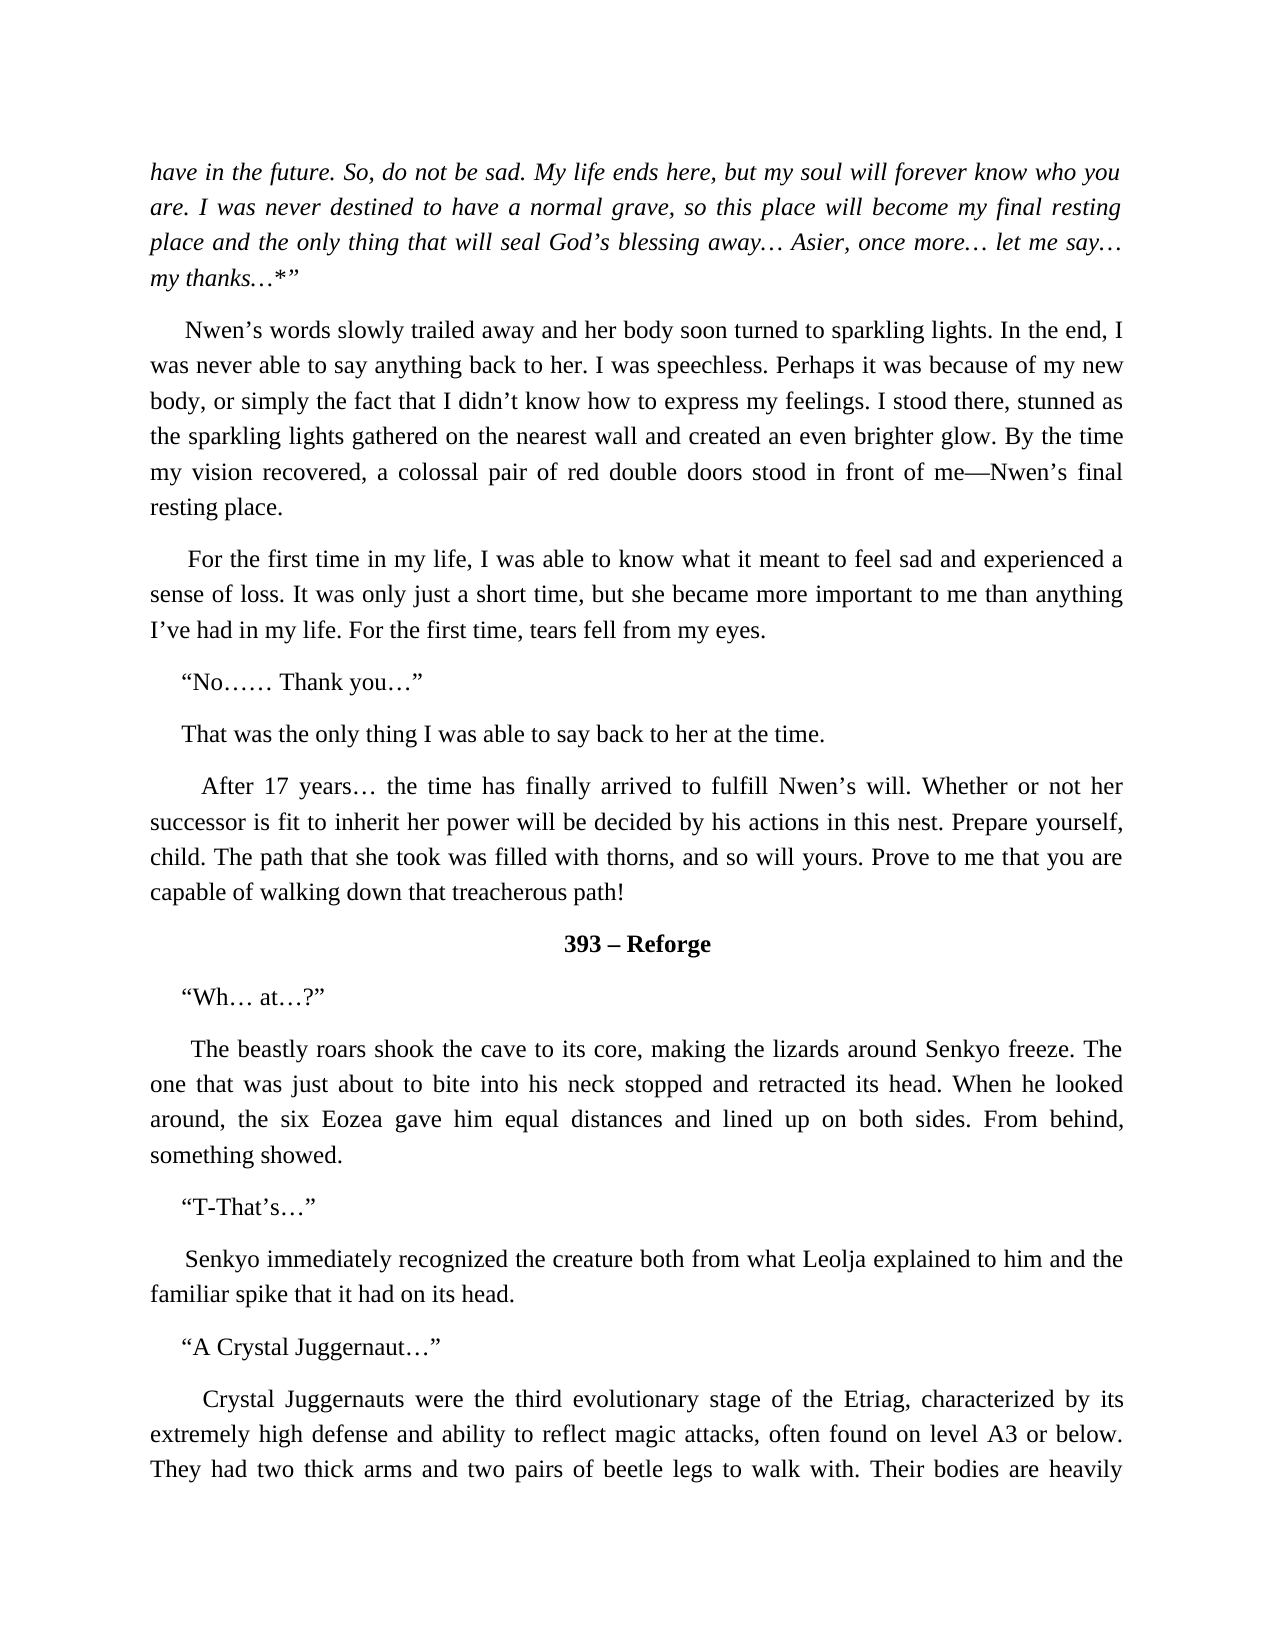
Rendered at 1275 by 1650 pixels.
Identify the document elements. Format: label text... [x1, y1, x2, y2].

text “T-That’s…” [150, 1185, 1125, 1221]
text “Wh… at…?” [150, 975, 1125, 1010]
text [150, 150, 1125, 292]
text After 17 years… the time has finally arrived to fulfill Nwen’s will. Whether or not her successor is fit to inherit her power will be decided by his actions in this nest. Prepare yourself, child. The path that she took was filled with thorns, and so will yours. Prove to me that you are capable of walking down that treacherous path! [150, 764, 1125, 906]
text Nwen’s words slowly trailed away and her body soon turned to sparkling lights. In the end, I was never able to say anything back to her. I was speechless. Perhaps it was because of my new body, or simply the fact that I didn’t know how to express my feelings. I stood there, stunned as the sparkling lights gathered on the nearest wall and created an even brighter glow. By the time my vision recovered, a colossal pair of red double doors stood in front of me—Nwen’s final resting place. [150, 308, 1125, 521]
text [150, 1377, 1125, 1483]
text “No…… Thank you…” [150, 660, 1125, 696]
text 393 – Reforge [150, 923, 1125, 958]
text “A Crystal Juggernaut…” [150, 1325, 1125, 1360]
text That was the only thing I was able to say back to her at the time. [150, 712, 1125, 748]
text For the first time in my life, I was able to know what it meant to feel sad and experienced a sense of loss. It was only just a short time, but she became more important to me than anything I’ve had in my life. For the first time, tears fell from my eyes. [150, 537, 1125, 644]
text Senkyo immediately recognized the creature both from what Leolja explained to him and the familiar spike that it had on its head. [150, 1237, 1125, 1308]
text The beastly roars shook the cave to its core, making the lizards around Senkyo freeze. The one that was just about to bite into his neck stopped and retracted its head. When he looked around, the six Eozea gave him equal distances and lined up on both sides. From behind, something showed. [150, 1027, 1125, 1169]
